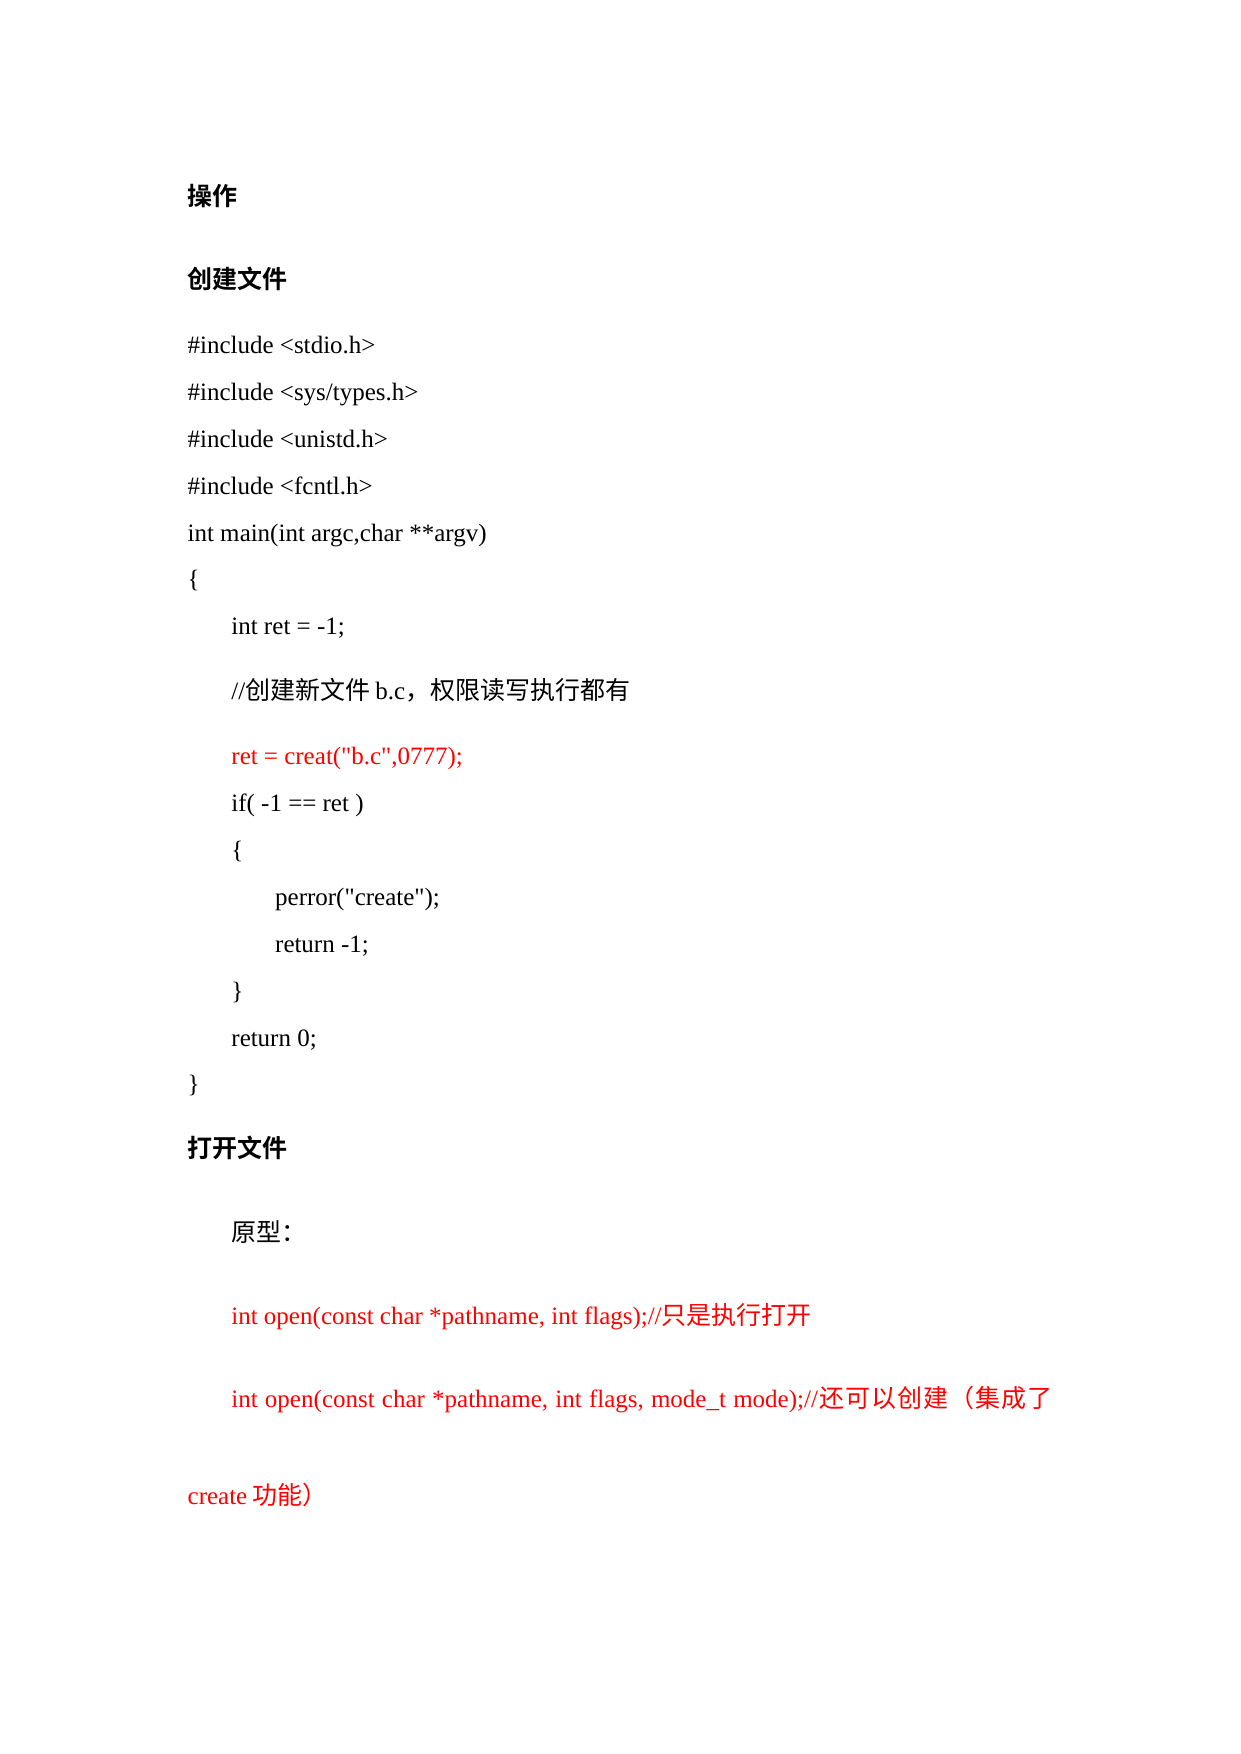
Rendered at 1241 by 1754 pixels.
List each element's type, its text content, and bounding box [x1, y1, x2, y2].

text #include <unistd.h> [187, 422, 1053, 454]
text ret = creat("b.c",0777); [187, 739, 1053, 772]
text } [187, 1068, 1053, 1100]
text #include <fcntl.h> [187, 469, 1053, 501]
text 原型： [187, 1198, 1053, 1263]
text { [187, 833, 1053, 866]
text return 0; [187, 1021, 1053, 1053]
text if( -1 == ret ) [187, 786, 1053, 819]
text #include <sys/types.h> [187, 375, 1053, 408]
text int main(int argc,char **argv) [187, 516, 1053, 548]
text #include <stdio.h> [187, 328, 1053, 361]
text //创建新文件b.c，权限读写执行都有 [187, 656, 1053, 721]
subtitle 操作 [187, 162, 1053, 227]
subtitle 打开文件 [187, 1114, 1053, 1179]
text int open(const char *pathname, int flags, mode_t mode);//还可以创建（集成了create功能） [187, 1364, 1053, 1526]
text int ret = -1; [187, 609, 1053, 642]
text perror("create"); [187, 880, 1053, 913]
text } [187, 974, 1053, 1006]
subtitle 创建文件 [187, 245, 1053, 310]
text int open(const char *pathname, int flags);//只是执行打开 [187, 1281, 1053, 1346]
text return -1; [187, 927, 1053, 959]
text { [187, 563, 1053, 595]
